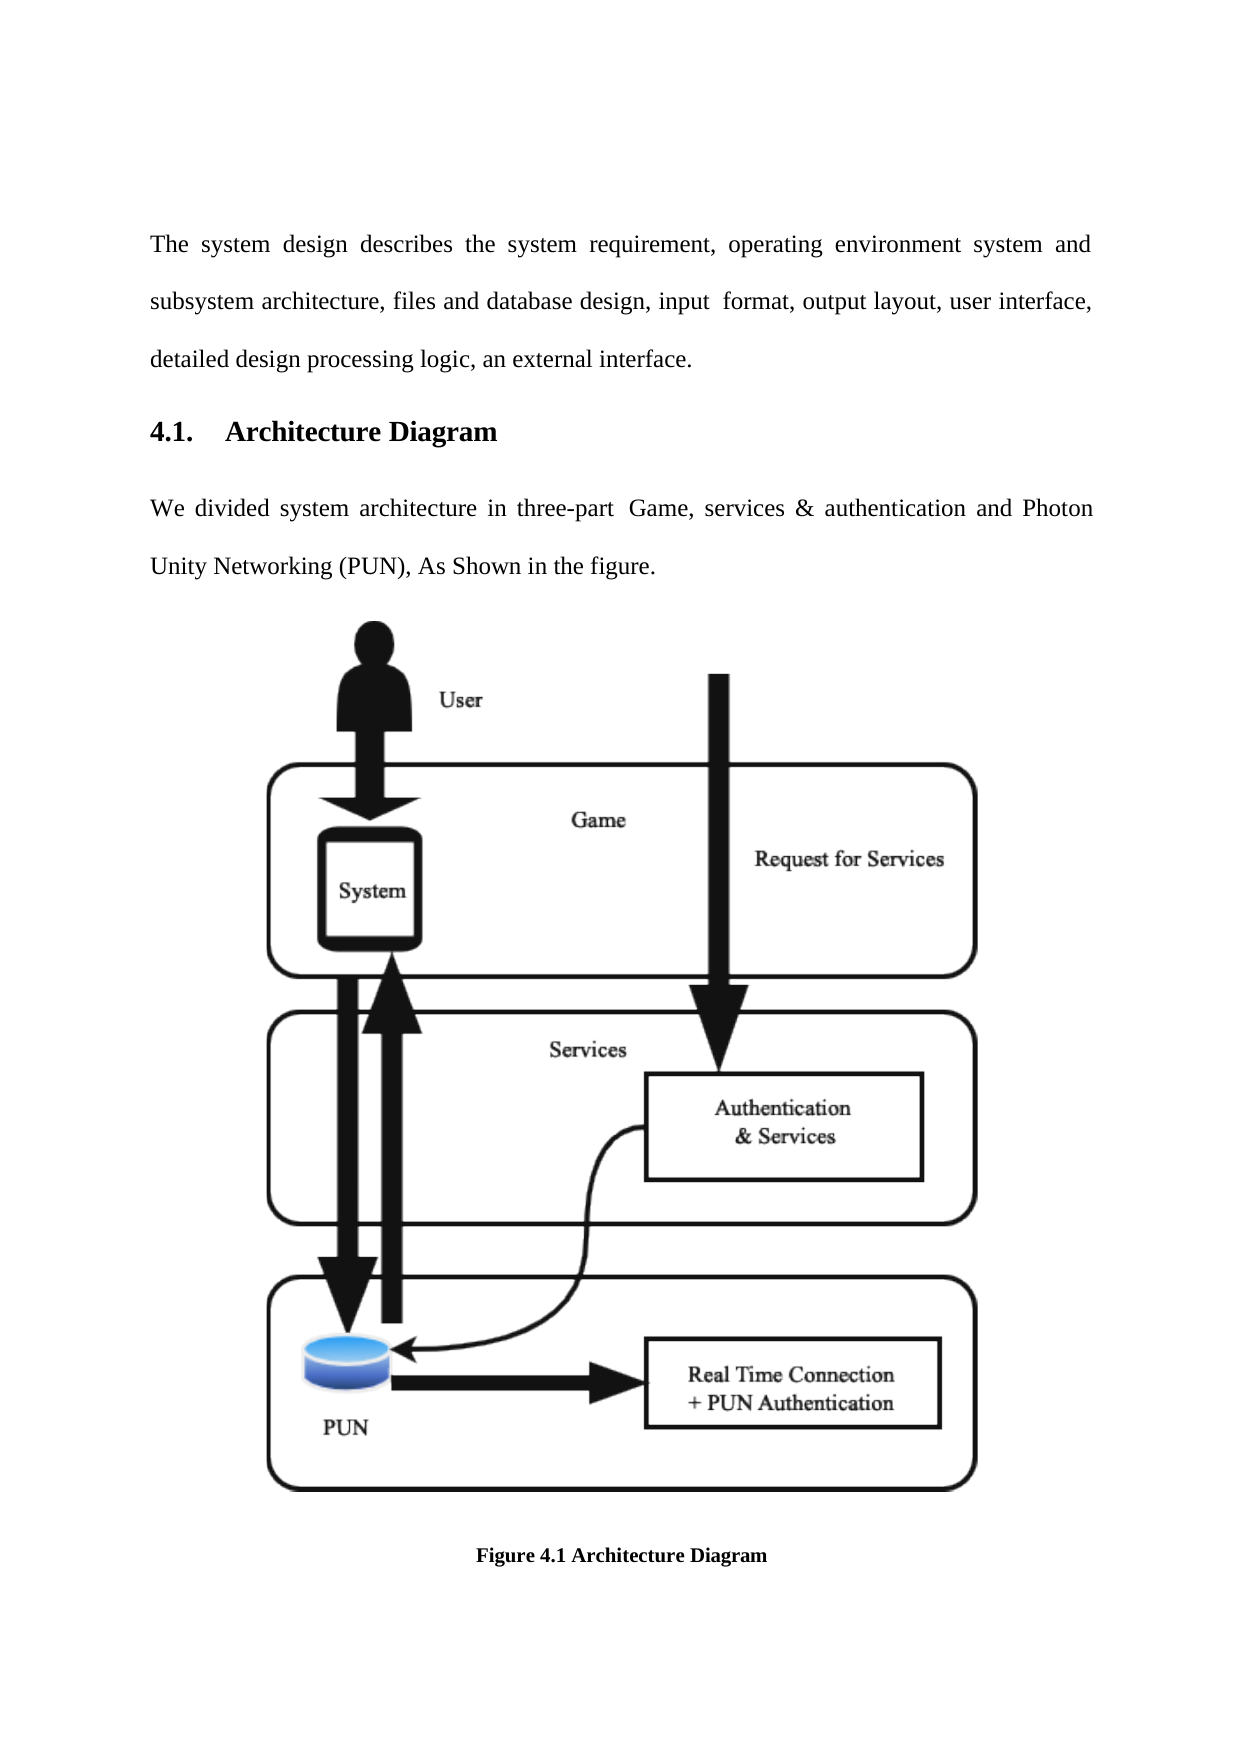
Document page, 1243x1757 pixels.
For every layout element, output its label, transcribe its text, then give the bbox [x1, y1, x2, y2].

subtitle Architecture Diagram [150, 414, 1163, 448]
text Figure 4.1 Architecture Diagram [150, 1543, 1093, 1567]
picture [266, 621, 978, 1492]
text The system design describes the system requirement, operating environment system and subsystem architecture, files and database design, input format, output layout, user interface, detailed design processing logic, an external interface. [150, 229, 1093, 372]
text We divided system architecture in three-part Game, services & authentication and Photon Unity Networking (PUN), As Shown in the figure. [150, 493, 1093, 580]
